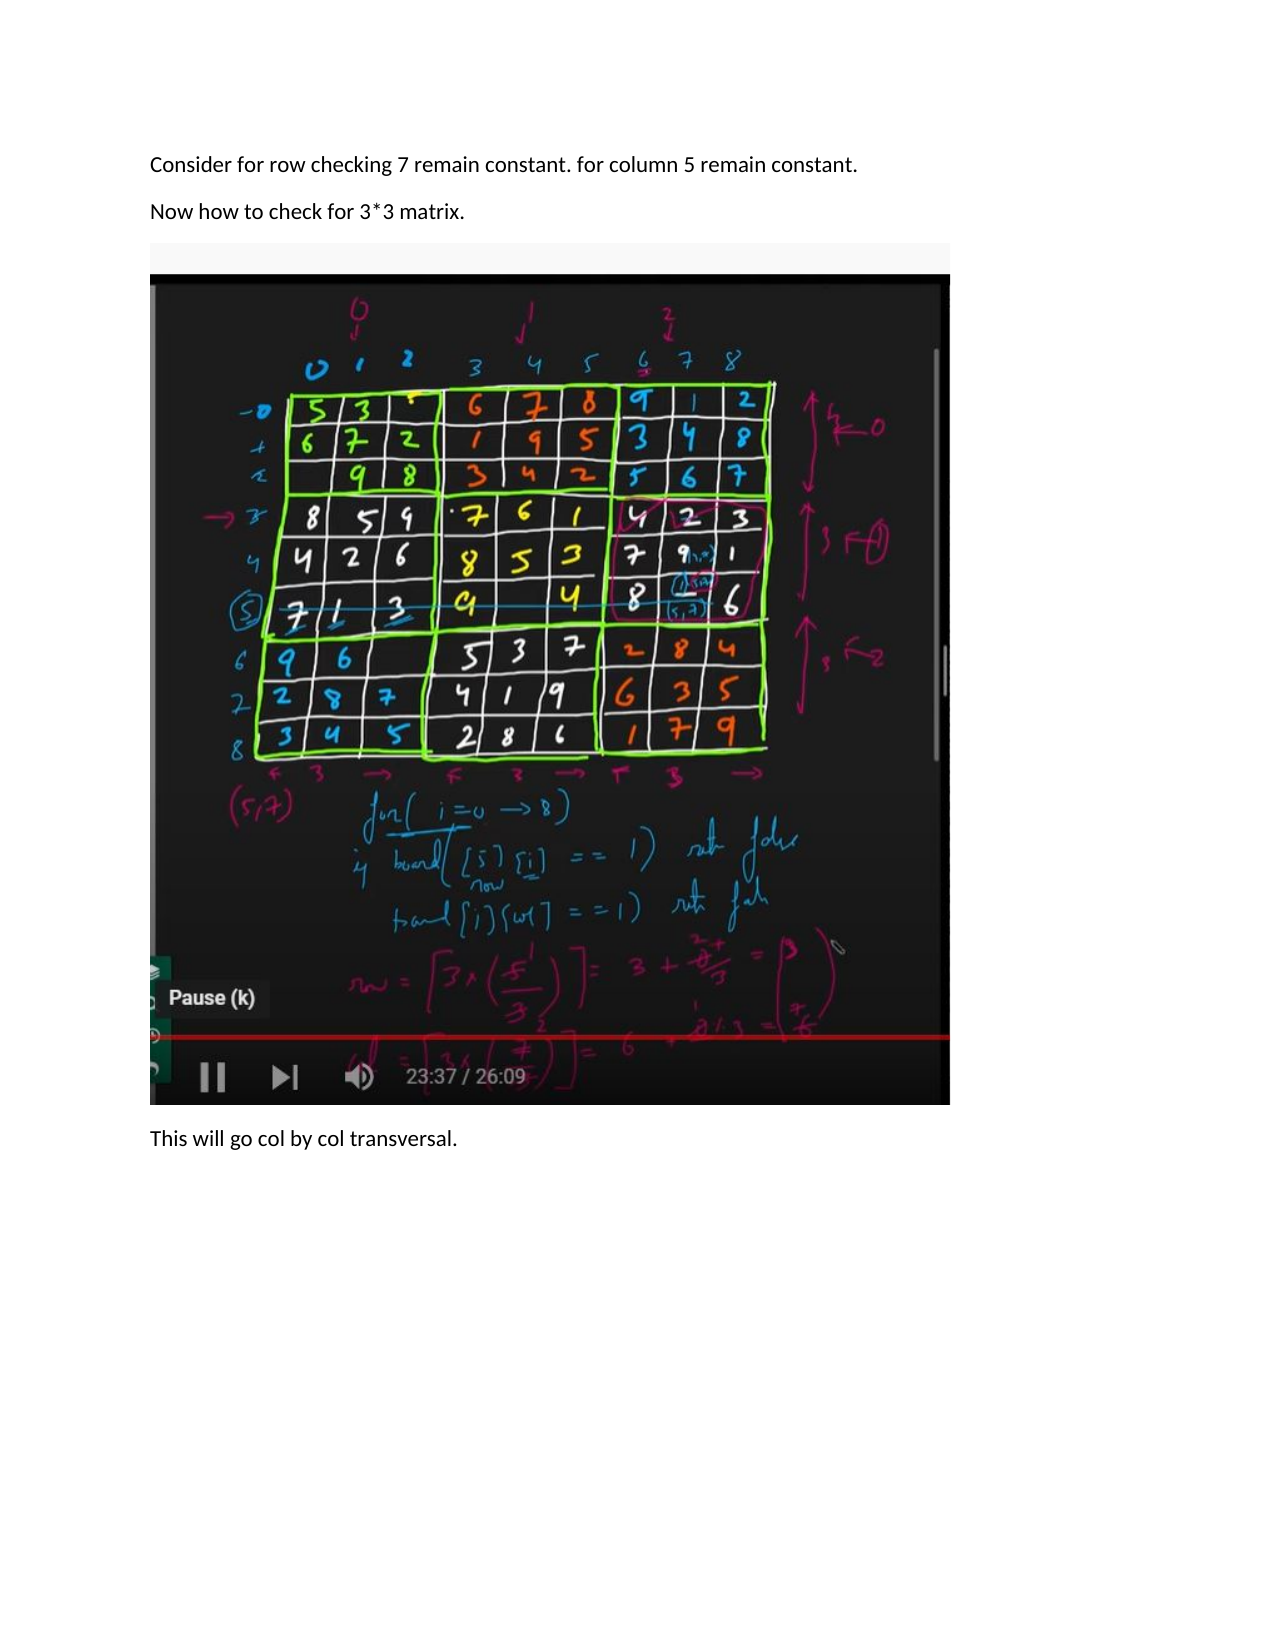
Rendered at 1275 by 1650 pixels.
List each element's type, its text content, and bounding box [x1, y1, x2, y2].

picture [150, 243, 951, 1105]
text Consider for row checking 7 remain constant. for column 5 remain constant. [150, 150, 1125, 178]
text Now how to check for 3*3 matrix. [150, 197, 1125, 225]
text This will go col by col transversal. [150, 1124, 1125, 1152]
